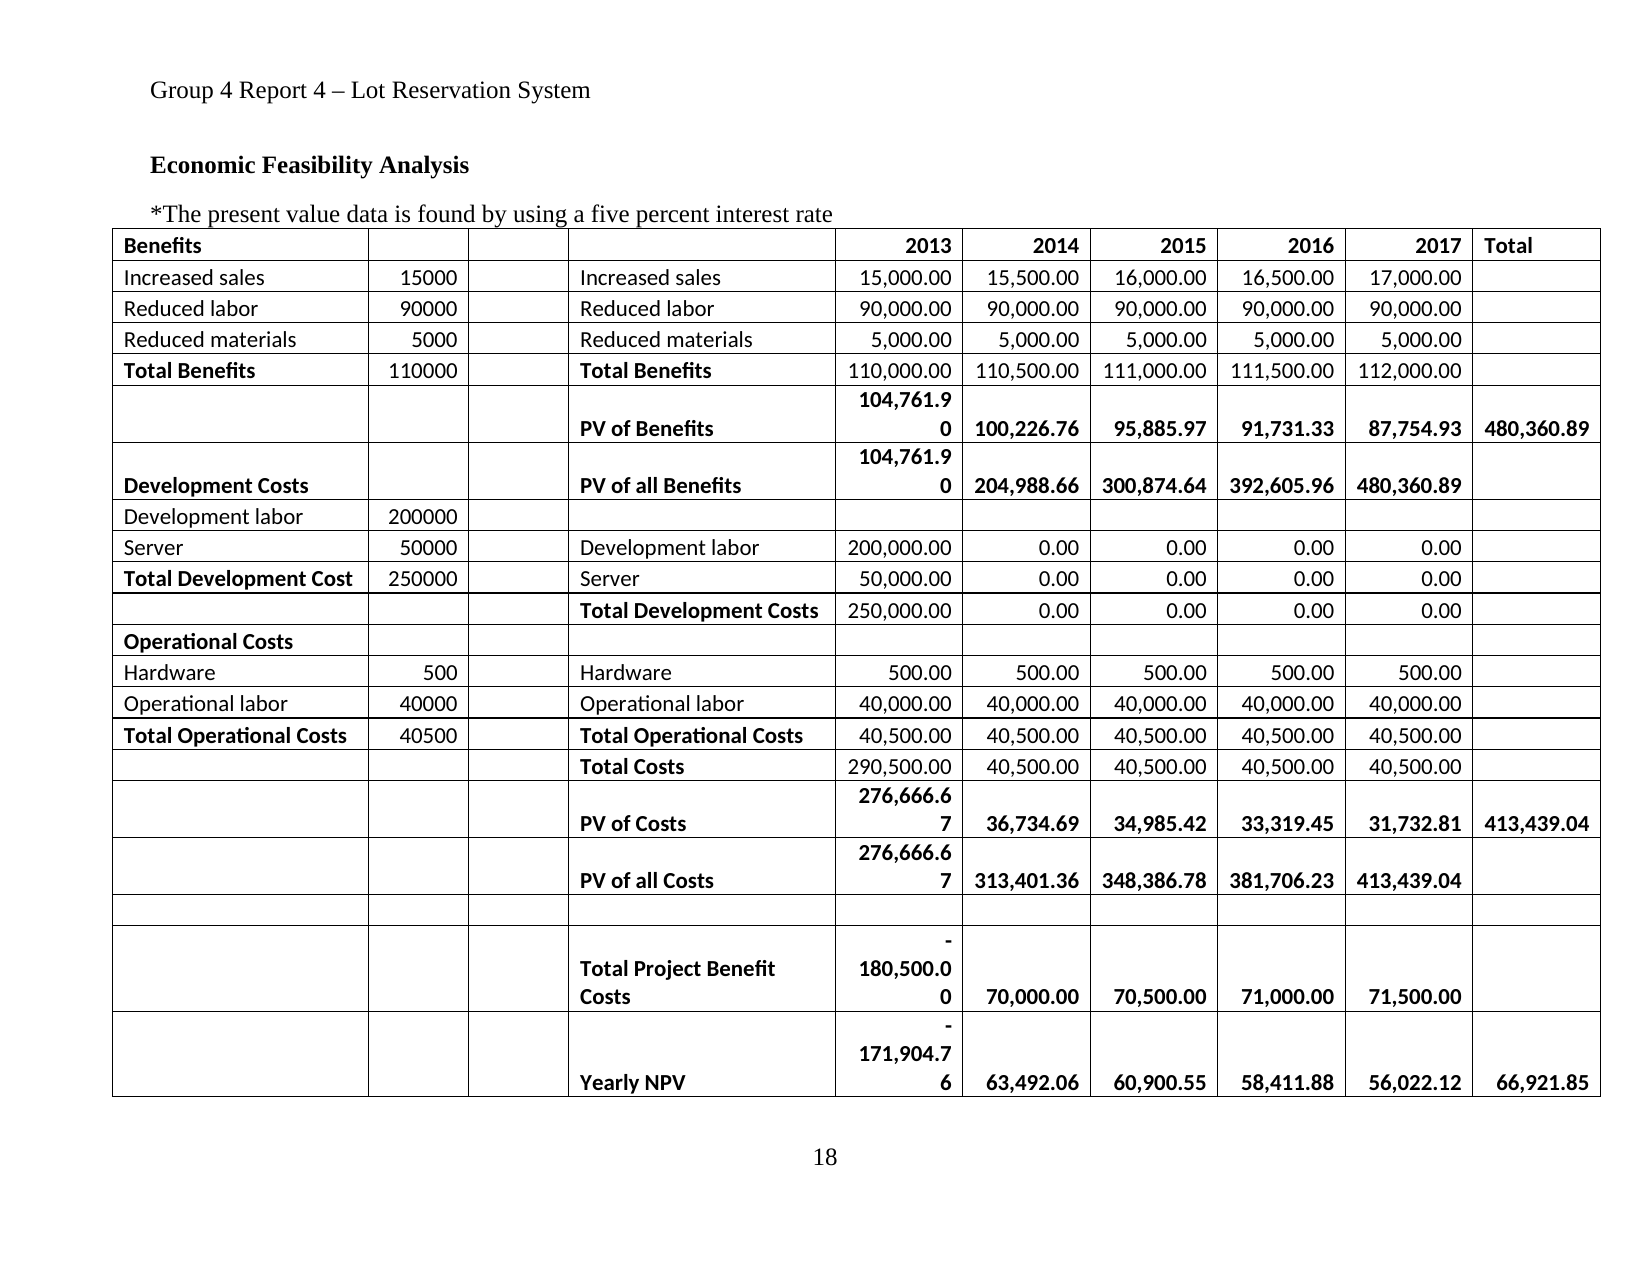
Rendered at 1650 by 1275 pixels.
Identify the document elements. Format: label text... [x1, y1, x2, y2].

table_cell [963, 500, 1090, 530]
table_cell 110000 [369, 354, 468, 384]
table_cell [469, 261, 568, 291]
table_header [469, 229, 568, 259]
table_cell [469, 750, 568, 780]
table_cell [113, 594, 368, 624]
table_cell [369, 926, 468, 1011]
table_cell -171,904.76 [836, 1012, 962, 1096]
table_cell Server [569, 562, 835, 592]
table_cell [469, 386, 568, 442]
table_cell 40,500.00 [1218, 750, 1345, 780]
table_cell 40,000.00 [1346, 687, 1472, 717]
table_cell Hardware [569, 656, 835, 686]
table_cell 100,226.76 [963, 386, 1090, 442]
table_cell [1346, 500, 1472, 530]
table_cell [1473, 323, 1600, 353]
table_header Total [1473, 229, 1600, 259]
table_cell [1473, 354, 1600, 384]
table_cell Reduced labor [113, 292, 368, 322]
table_cell 90,000.00 [1346, 292, 1472, 322]
table_cell [469, 323, 568, 353]
table_cell [1473, 443, 1600, 499]
table_cell 250,000.00 [836, 594, 962, 624]
table_cell [369, 781, 468, 837]
table_header [369, 229, 468, 259]
table_cell Yearly NPV [569, 1012, 835, 1096]
table_cell 90,000.00 [836, 292, 962, 322]
table_cell [1473, 594, 1600, 624]
table_cell [369, 443, 468, 499]
table_cell Increased sales [569, 261, 835, 291]
table_cell 40,000.00 [963, 687, 1090, 717]
table_cell 0.00 [1346, 531, 1472, 561]
table_cell [1091, 895, 1217, 925]
table_cell 16,500.00 [1218, 261, 1345, 291]
table_cell Development labor [569, 531, 835, 561]
table_cell PV of Costs [569, 781, 835, 837]
table_cell 40000 [369, 687, 468, 717]
table_cell 15000 [369, 261, 468, 291]
table_cell 90000 [369, 292, 468, 322]
table_cell 90,000.00 [1091, 292, 1217, 322]
table_cell 15,500.00 [963, 261, 1090, 291]
table_cell 40,500.00 [963, 719, 1090, 749]
table_cell 111,000.00 [1091, 354, 1217, 384]
table_cell 500.00 [963, 656, 1090, 686]
table_cell 40,500.00 [963, 750, 1090, 780]
table_cell 40,500.00 [1218, 719, 1345, 749]
table_cell Increased sales [113, 261, 368, 291]
table_cell [369, 625, 468, 655]
table_cell PV of all Costs [569, 838, 835, 894]
table_cell [113, 895, 368, 925]
table_cell Development Costs [113, 443, 368, 499]
table_cell [113, 750, 368, 780]
table_cell 40500 [369, 719, 468, 749]
table_cell [113, 926, 368, 1011]
table_cell 40,500.00 [1091, 750, 1217, 780]
table_cell 33,319.45 [1218, 781, 1345, 837]
table_cell [1473, 838, 1600, 894]
table_cell [113, 781, 368, 837]
table_cell [1218, 625, 1345, 655]
table_cell [963, 895, 1090, 925]
table_cell 0.00 [963, 562, 1090, 592]
table_cell 276,666.67 [836, 838, 962, 894]
table_cell [1091, 500, 1217, 530]
table_cell Reduced labor [569, 292, 835, 322]
table_cell 40,500.00 [1346, 750, 1472, 780]
table_cell [836, 895, 962, 925]
table_cell [1473, 895, 1600, 925]
table_cell [836, 625, 962, 655]
table_cell [1473, 261, 1600, 291]
table_cell [469, 594, 568, 624]
table_cell 60,900.55 [1091, 1012, 1217, 1096]
table_cell 0.00 [1218, 594, 1345, 624]
table_cell 0.00 [1218, 562, 1345, 592]
table_cell 500.00 [1091, 656, 1217, 686]
table_cell 0.00 [963, 594, 1090, 624]
table_cell 413,439.04 [1346, 838, 1472, 894]
table_cell [469, 895, 568, 925]
table_cell Development labor [113, 500, 368, 530]
table_cell 34,985.42 [1091, 781, 1217, 837]
table_cell 40,500.00 [1091, 719, 1217, 749]
table_cell 110,000.00 [836, 354, 962, 384]
table_cell 200000 [369, 500, 468, 530]
table_cell [469, 719, 568, 749]
table_header 2016 [1218, 229, 1345, 259]
table_cell 5,000.00 [1346, 323, 1472, 353]
table_cell [1473, 292, 1600, 322]
table_cell 392,605.96 [1218, 443, 1345, 499]
table_cell [369, 386, 468, 442]
table_cell [469, 500, 568, 530]
table_cell 112,000.00 [1346, 354, 1472, 384]
table_cell 50000 [369, 531, 468, 561]
table_cell [1473, 687, 1600, 717]
table_cell 70,500.00 [1091, 926, 1217, 1011]
table_cell [1473, 531, 1600, 561]
table_cell 58,411.88 [1218, 1012, 1345, 1096]
table_cell [1473, 656, 1600, 686]
table_cell 480,360.89 [1346, 443, 1472, 499]
table_cell 90,000.00 [1218, 292, 1345, 322]
table_header 2015 [1091, 229, 1217, 259]
table_cell 17,000.00 [1346, 261, 1472, 291]
table_cell 413,439.04 [1473, 781, 1600, 837]
table_header 2013 [836, 229, 962, 259]
table_cell [1218, 500, 1345, 530]
table_cell Total Benefits [113, 354, 368, 384]
table_cell 95,885.97 [1091, 386, 1217, 442]
table_cell 5,000.00 [1218, 323, 1345, 353]
table_cell 5,000.00 [963, 323, 1090, 353]
table_cell [569, 625, 835, 655]
table_cell Operational labor [113, 687, 368, 717]
table_cell [469, 562, 568, 592]
table_cell 348,386.78 [1091, 838, 1217, 894]
table_cell 70,000.00 [963, 926, 1090, 1011]
table_cell [963, 625, 1090, 655]
table_cell 0.00 [1091, 562, 1217, 592]
table_cell Total Development Costs [569, 594, 835, 624]
table_cell [469, 926, 568, 1011]
table_cell [469, 625, 568, 655]
table_cell [369, 895, 468, 925]
text *The present value data is found by using a five percent interest rate [150, 199, 1500, 228]
table_cell [836, 500, 962, 530]
table_cell 0.00 [1091, 594, 1217, 624]
table_cell -180,500.00 [836, 926, 962, 1011]
table_cell 5,000.00 [1091, 323, 1217, 353]
table_cell [469, 687, 568, 717]
table_cell 250000 [369, 562, 468, 592]
table_cell 104,761.90 [836, 443, 962, 499]
table_cell Total Operational Costs [113, 719, 368, 749]
table_cell Server [113, 531, 368, 561]
table_cell 111,500.00 [1218, 354, 1345, 384]
table_cell [469, 781, 568, 837]
table_cell 91,731.33 [1218, 386, 1345, 442]
table_cell Total Benefits [569, 354, 835, 384]
table_header [569, 229, 835, 259]
table_cell Reduced materials [113, 323, 368, 353]
table_cell [1473, 562, 1600, 592]
table_cell [569, 500, 835, 530]
table_cell [113, 1012, 368, 1096]
table_cell [1091, 625, 1217, 655]
table_cell [113, 838, 368, 894]
text Economic Feasibility Analysis [150, 150, 1500, 179]
table_cell 36,734.69 [963, 781, 1090, 837]
table_cell [469, 292, 568, 322]
table_cell PV of Benefits [569, 386, 835, 442]
table_cell Reduced materials [569, 323, 835, 353]
table_cell 0.00 [963, 531, 1090, 561]
table_cell [1218, 895, 1345, 925]
table_cell 66,921.85 [1473, 1012, 1600, 1096]
table_cell 40,500.00 [836, 719, 962, 749]
table_cell [469, 656, 568, 686]
table_cell 500.00 [1218, 656, 1345, 686]
table_cell [1473, 625, 1600, 655]
table_cell 5,000.00 [836, 323, 962, 353]
table_cell [469, 531, 568, 561]
table_cell 0.00 [1218, 531, 1345, 561]
table_cell [569, 895, 835, 925]
table_cell 381,706.23 [1218, 838, 1345, 894]
table_cell Hardware [113, 656, 368, 686]
table_cell PV of all Benefits [569, 443, 835, 499]
table_cell 204,988.66 [963, 443, 1090, 499]
table_cell 313,401.36 [963, 838, 1090, 894]
table_cell 500 [369, 656, 468, 686]
table_cell 16,000.00 [1091, 261, 1217, 291]
table_cell [469, 1012, 568, 1096]
table_cell 110,500.00 [963, 354, 1090, 384]
table_cell 0.00 [1346, 594, 1472, 624]
table_cell 71,500.00 [1346, 926, 1472, 1011]
table_cell Total Project Benefit Costs [569, 926, 835, 1011]
table_cell 500.00 [1346, 656, 1472, 686]
table_cell 63,492.06 [963, 1012, 1090, 1096]
table_cell 71,000.00 [1218, 926, 1345, 1011]
table_cell 40,000.00 [1091, 687, 1217, 717]
table_cell 40,500.00 [1346, 719, 1472, 749]
table_cell [1473, 500, 1600, 530]
table_cell 31,732.81 [1346, 781, 1472, 837]
table_cell Operational labor [569, 687, 835, 717]
table_cell 200,000.00 [836, 531, 962, 561]
table_cell 56,022.12 [1346, 1012, 1472, 1096]
table_cell 104,761.90 [836, 386, 962, 442]
table_cell 0.00 [1091, 531, 1217, 561]
table_cell 0.00 [1346, 562, 1472, 592]
table_header Benefits [113, 229, 368, 259]
table_cell 290,500.00 [836, 750, 962, 780]
table_cell Total Operational Costs [569, 719, 835, 749]
table_cell 500.00 [836, 656, 962, 686]
table_cell 40,000.00 [1218, 687, 1345, 717]
table_cell [469, 443, 568, 499]
table_cell 300,874.64 [1091, 443, 1217, 499]
table_cell 90,000.00 [963, 292, 1090, 322]
table_cell [1346, 625, 1472, 655]
table_header 2014 [963, 229, 1090, 259]
table_cell [113, 386, 368, 442]
table_cell [469, 354, 568, 384]
table_cell [1473, 926, 1600, 1011]
table_cell 87,754.93 [1346, 386, 1472, 442]
table_cell [1346, 895, 1472, 925]
table_header 2017 [1346, 229, 1472, 259]
table_cell Operational Costs [113, 625, 368, 655]
table_cell Total Costs [569, 750, 835, 780]
table_cell [1473, 750, 1600, 780]
table_cell 480,360.89 [1473, 386, 1600, 442]
table_cell [1473, 719, 1600, 749]
table_cell [369, 838, 468, 894]
table_cell 5000 [369, 323, 468, 353]
table_cell [369, 750, 468, 780]
table_cell [369, 594, 468, 624]
table_cell 15,000.00 [836, 261, 962, 291]
table_cell 50,000.00 [836, 562, 962, 592]
table_cell [369, 1012, 468, 1096]
table_cell 276,666.67 [836, 781, 962, 837]
table_cell Total Development Cost [113, 562, 368, 592]
table_cell 40,000.00 [836, 687, 962, 717]
table_cell [469, 838, 568, 894]
